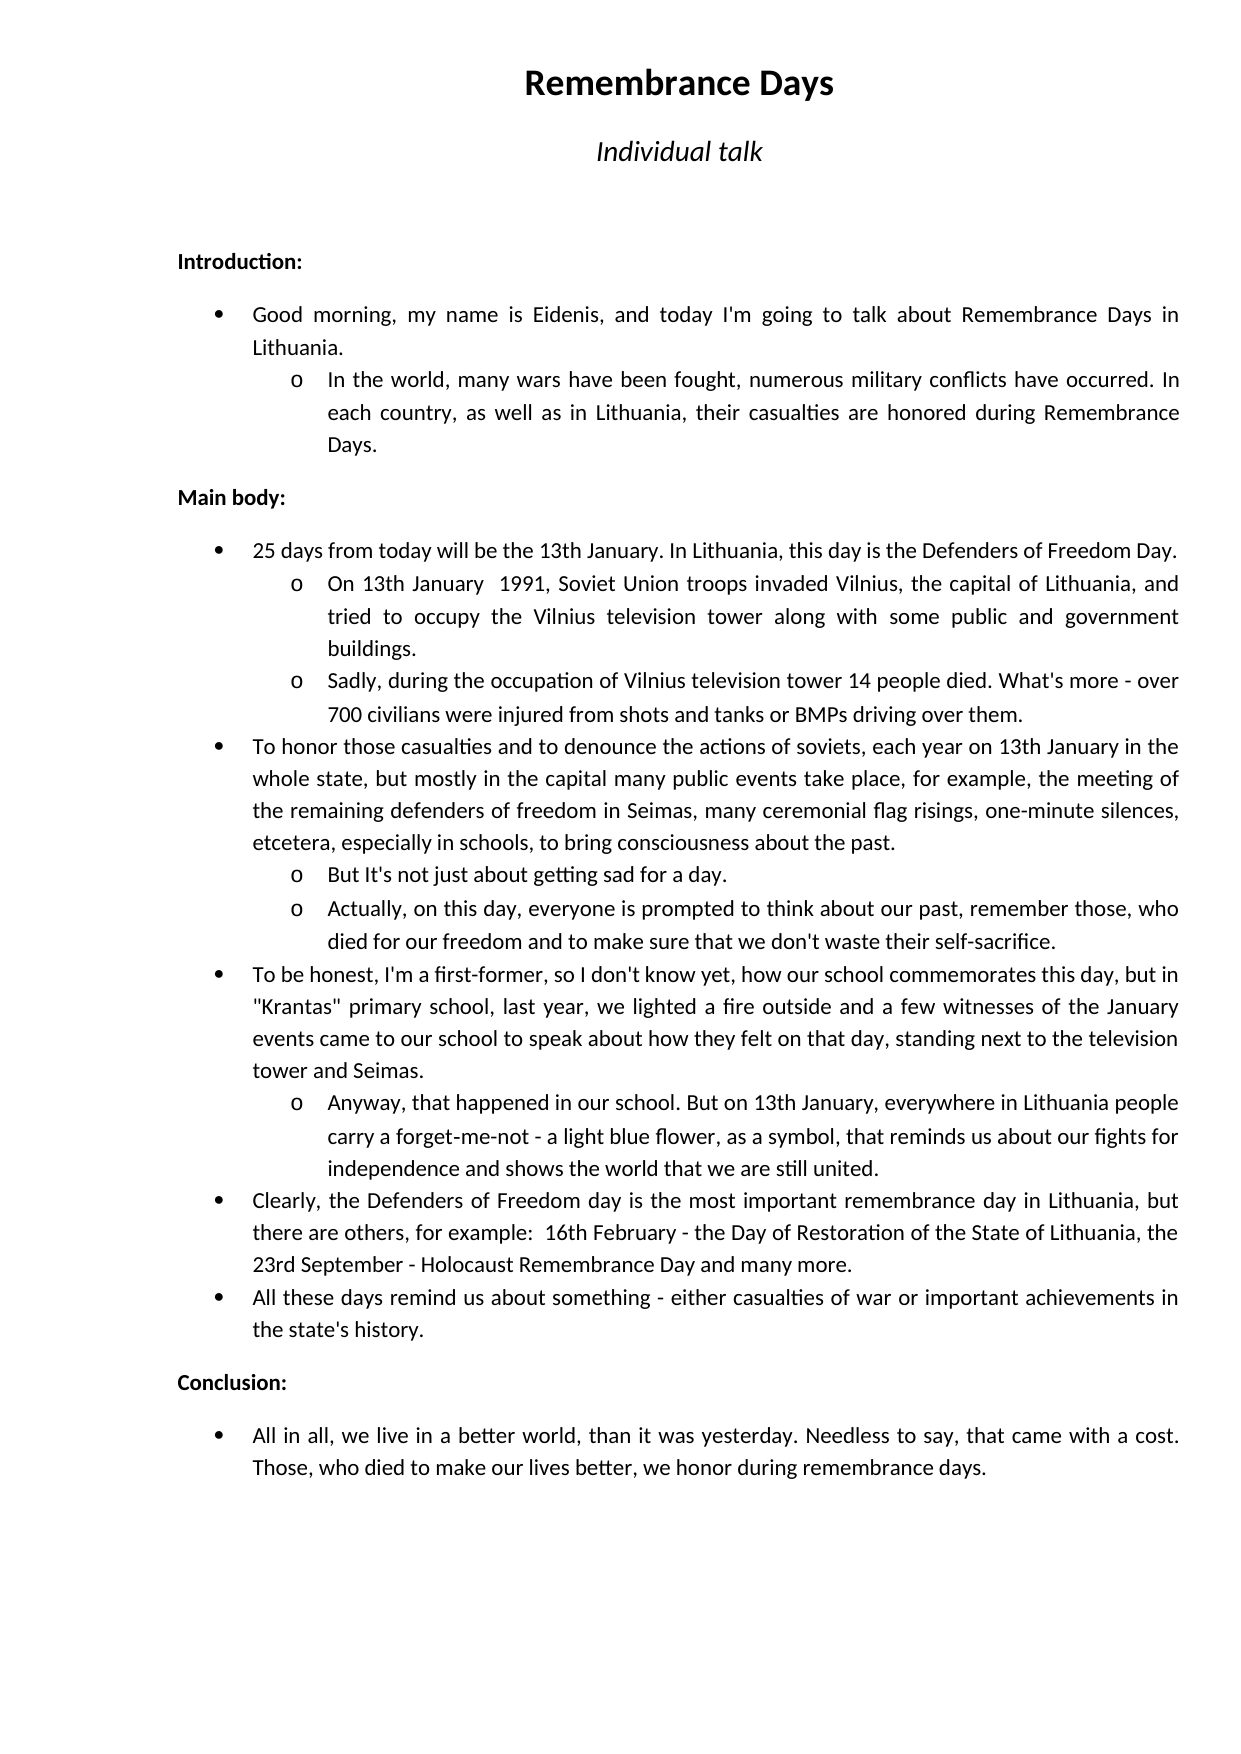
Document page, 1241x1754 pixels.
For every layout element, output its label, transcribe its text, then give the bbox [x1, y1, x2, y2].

list On 13th January 1991, Soviet Union troops invaded Vilnius, the capital of Lithuania, and tried to occupy the Vilnius television tower along with some public and government buildings. [290, 569, 1181, 662]
list Anyway, that happened in our school. But on 13th January, everywhere in Lithuania people carry a forget-me-not - a light blue flower, as a symbol, that reminds us about our fights for independence and shows the world that we are still united. [290, 1088, 1181, 1182]
list Actually, on this day, everyone is prompted to think about our past, remember those, who died for our freedom and to make sure that we don't waste their self-sacrifice. [290, 894, 1181, 956]
list All these days remind us about something - either casualties of war or important achievements in the state's history. [215, 1283, 1181, 1343]
text Remembrance Days [177, 59, 1181, 105]
list Clearly, the Defenders of Freedom day is the most important remembrance day in Lithuania, but there are others, for example: 16th February - the Day of Restoration of the State of Lithuania, the 23rd September - Holocaust Remembrance Day and many more. [215, 1186, 1181, 1278]
text Individual talk [177, 133, 1181, 168]
text Conclusion: [177, 1368, 1181, 1396]
list Sadly, during the occupation of Vilnius television tower 14 people died. What's more - over 700 civilians were injured from shots and tanks or BMPs driving over them. [290, 666, 1181, 728]
list 25 days from today will be the 13th January. In Lithuania, this day is the Defenders of Freedom Day. [215, 536, 1181, 564]
list All in all, we live in a better world, than it was yesterday. Needless to say, that came with a cost. Those, who died to make our lives better, we honor during remembrance days. [215, 1421, 1181, 1481]
list Good morning, my name is Eidenis, and today I'm going to talk about Remembrance Days in Lithuania. [215, 301, 1181, 361]
list To be honest, I'm a first-former, so I don't know yet, how our school commemorates this day, but in "Krantas" primary school, last year, we lighted a fire outside and a few witnesses of the January events came to our school to speak about how they felt on that day, standing next to the television tower and Seimas. [215, 960, 1181, 1084]
text Main body: [177, 483, 1181, 511]
list In the world, many wars have been fought, numerous military conflicts have occurred. In each country, as well as in Lithuania, their casualties are honored during Remembrance Days. [290, 365, 1181, 458]
list To honor those casualties and to denounce the actions of soviets, each year on 13th January in the whole state, but mostly in the capital many public events take place, for example, the meeting of the remaining defenders of freedom in Seimas, many ceremonial flag risings, one-minute silences, etcetera, especially in schools, to bring consciousness about the past. [215, 732, 1181, 856]
text Introduction: [177, 247, 1181, 276]
list But It's not just about getting sad for a day. [290, 861, 1181, 890]
